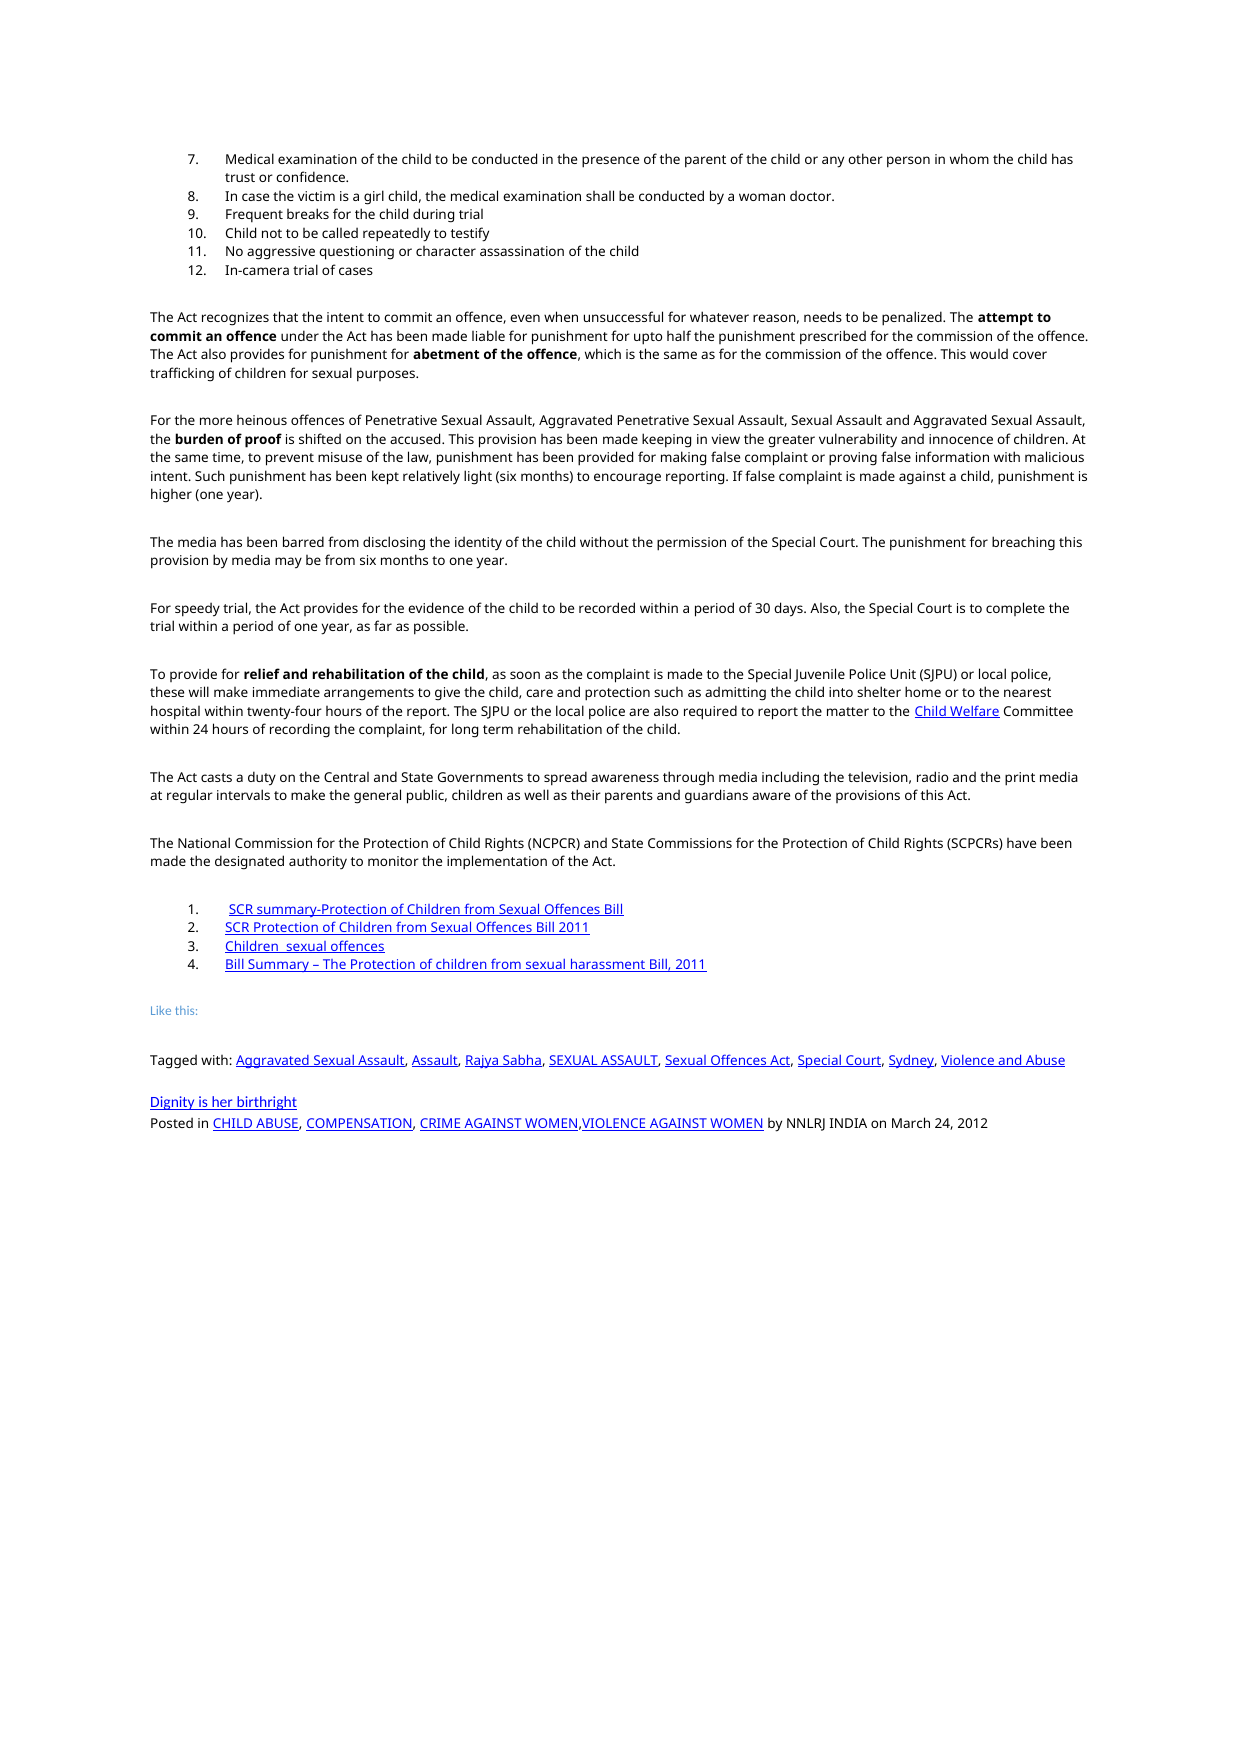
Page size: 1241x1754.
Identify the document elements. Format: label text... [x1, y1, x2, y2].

list In case the victim is a girl child, the medical examination shall be conducted by a woman doctor. [187, 187, 1090, 205]
list Child not to be called repeatedly to testify [187, 224, 1090, 242]
list Frequent breaks for the child during trial [187, 205, 1090, 224]
list SCR summary-Protection of Children from Sexual Offences Bill [187, 899, 1090, 918]
list No aggressive questioning or character assassination of the child [187, 242, 1090, 261]
list SCR Protection of Children from Sexual Offences Bill 2011 [187, 918, 1090, 936]
text The media has been barred from disclosing the identity of the child without the permission of the Special Court. The punishment for breaching this provision by media may be from six months to one year. [150, 532, 1090, 569]
list Bill Summary – The Protection of children from sexual harassment Bill, 2011 [187, 955, 1090, 973]
text To provide for relief and rehabilitation of the child, as soon as the complaint is made to the Special Juvenile Police Unit (SJPU) or local police, these will make immediate arrangements to give the child, care and protection such as admitting the child into shelter home or to the nearest hospital within twenty-four hours of the report. The SJPU or the local police are also required to report the matter to the Child Welfare Committee within 24 hours of recording the complaint, for long term rehabilitation of the child. [150, 664, 1090, 738]
subtitle Like this: [150, 1002, 1090, 1019]
subtitle Dignity is her birthright [150, 1093, 1090, 1112]
list Medical examination of the child to be conducted in the presence of the parent of the child or any other person in whom the child has trust or confidence. [187, 150, 1090, 187]
text Tagged with: Aggravated Sexual Assault, Assault, Rajya Sabha, SEXUAL ASSAULT, Sexual Offences Act, Special Court, Sydney, Violence and Abuse [150, 1051, 1090, 1069]
text The Act recognizes that the intent to commit an offence, even when unsuccessful for whatever reason, needs to be penalized. The attempt to commit an offence under the Act has been made liable for punishment for upto half the punishment prescribed for the commission of the offence. The Act also provides for punishment for abetment of the offence, which is the same as for the commission of the offence. This would cover trafficking of children for sexual purposes. [150, 308, 1090, 382]
text Posted in CHILD ABUSE, COMPENSATION, CRIME AGAINST WOMEN,VIOLENCE AGAINST WOMEN by NNLRJ INDIA on March 24, 2012 [150, 1114, 1090, 1133]
text The Act casts a duty on the Central and State Governments to spread awareness through media including the television, radio and the print media at regular intervals to make the general public, children as well as their parents and guardians aware of the provisions of this Act. [150, 767, 1090, 804]
text For the more heinous offences of Penetrative Sexual Assault, Aggravated Penetrative Sexual Assault, Sexual Assault and Aggravated Sexual Assault, the burden of proof is shifted on the accused. This provision has been made keeping in view the greater vulnerability and innocence of children. At the same time, to prevent misuse of the law, punishment has been provided for making false complaint or proving false information with malicious intent. Such punishment has been kept relatively light (six months) to encourage reporting. If false complaint is made against a child, punishment is higher (one year). [150, 411, 1090, 503]
list Children sexual offences [187, 936, 1090, 955]
text The National Commission for the Protection of Child Rights (NCPCR) and State Commissions for the Protection of Child Rights (SCPCRs) have been made the designated authority to monitor the implementation of the Act. [150, 833, 1090, 870]
list In-camera trial of cases [187, 261, 1090, 279]
text For speedy trial, the Act provides for the evidence of the child to be recorded within a period of 30 days. Also, the Special Court is to complete the trial within a period of one year, as far as possible. [150, 598, 1090, 635]
